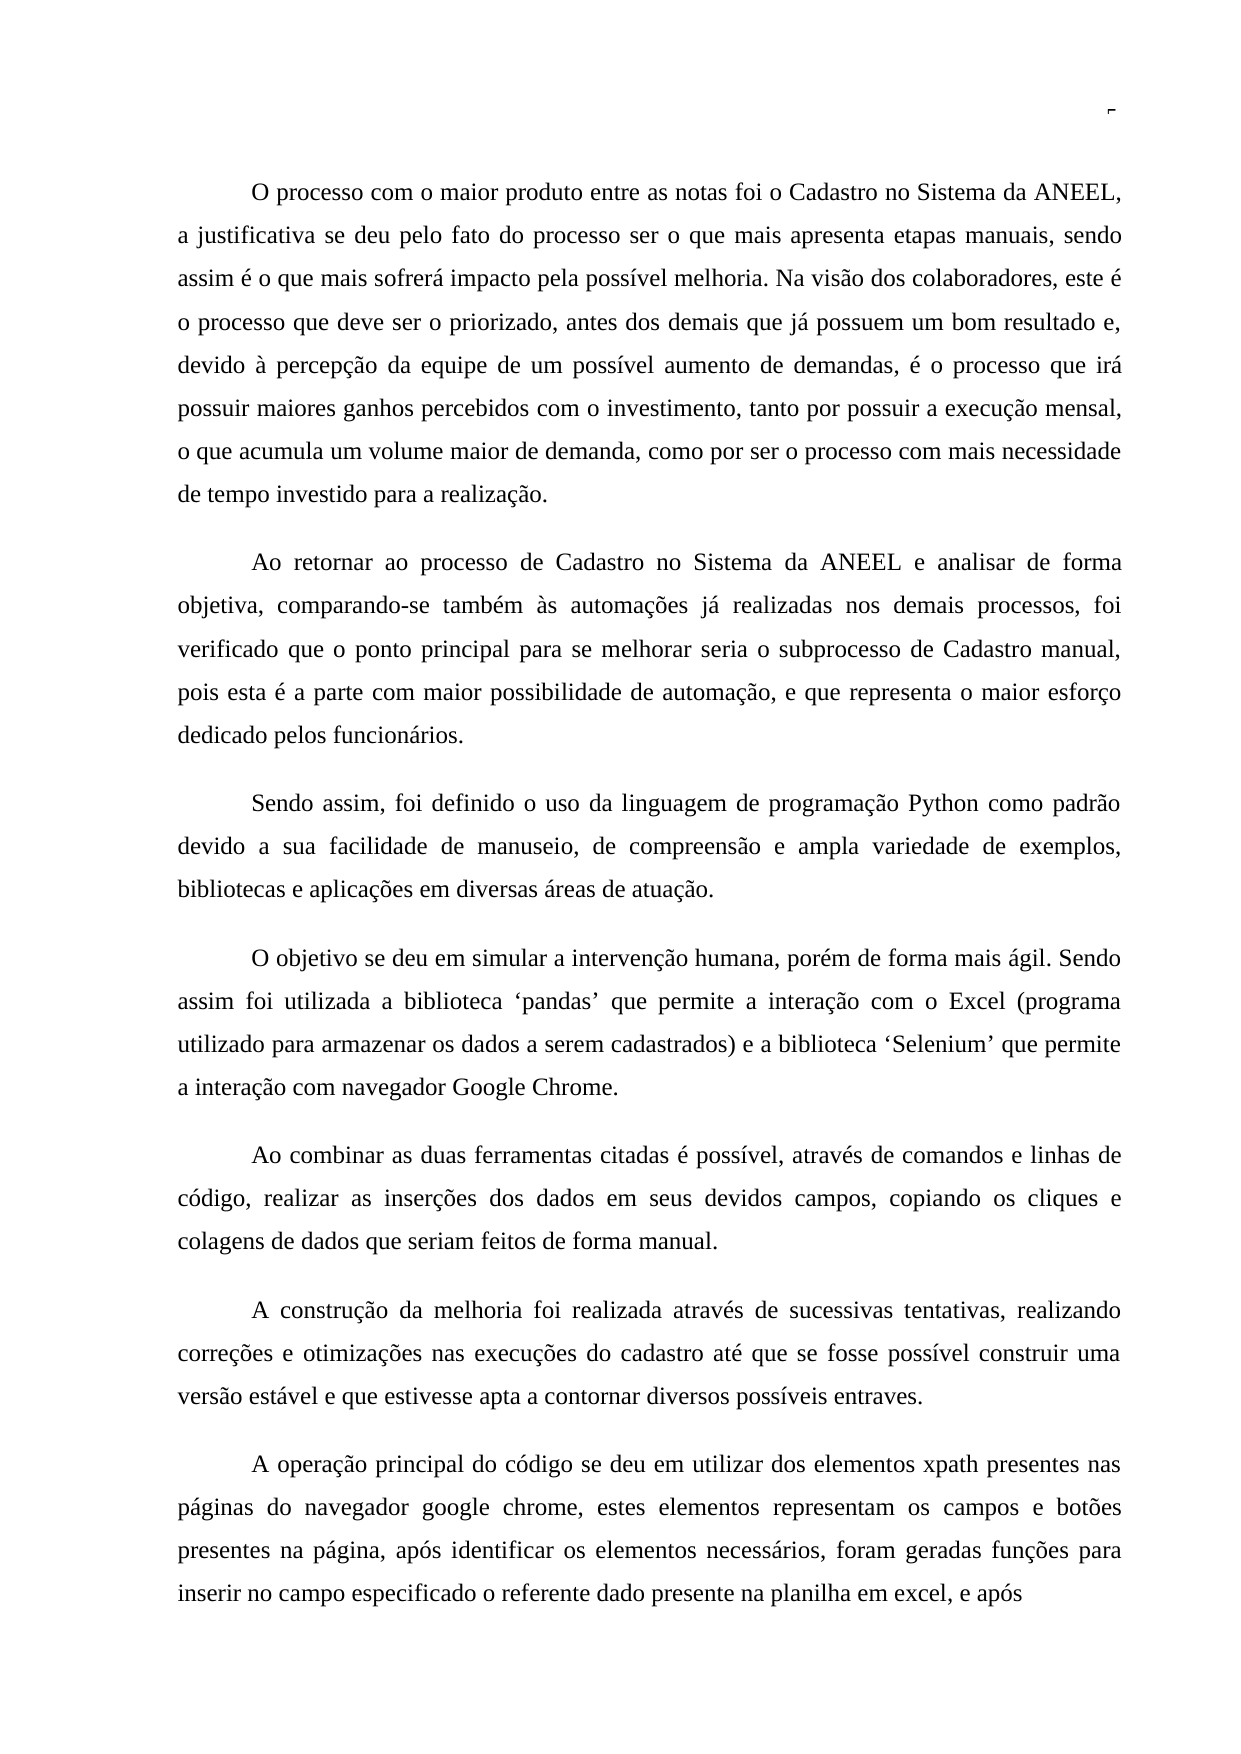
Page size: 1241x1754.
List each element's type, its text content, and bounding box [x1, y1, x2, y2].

text O processo com o maior produto entre as notas foi o Cadastro no Sistema da ANEEL, a justificativa se deu pelo fato do processo ser o que mais apresenta etapas manuais, sendo assim é o que mais sofrerá impacto pela possível melhoria. Na visão dos colaboradores, este é o processo que deve ser o priorizado, antes dos demais que já possuem um bom resultado e, devido à percepção da equipe de um possível aumento de demandas, é o processo que irá possuir maiores ganhos percebidos com o investimento, tanto por possuir a execução mensal, o que acumula um volume maior de demanda, como por ser o processo com mais necessidade de tempo investido para a realização. [177, 177, 1123, 508]
text O objetivo se deu em simular a intervenção humana, porém de forma mais ágil. Sendo assim foi utilizada a biblioteca ‘pandas’ que permite a interação com o Excel (programa utilizado para armazenar os dados a serem cadastrados) e a biblioteca ‘Selenium’ que permite a interação com navegador Google Chrome. [177, 943, 1123, 1101]
text Ao retornar ao processo de Cadastro no Sistema da ANEEL e analisar de forma objetiva, comparando-se também às automações já realizadas nos demais processos, foi verificado que o ponto principal para se melhorar seria o subprocesso de Cadastro manual, pois esta é a parte com maior possibilidade de automação, e que representa o maior esforço dedicado pelos funcionários. [177, 547, 1122, 749]
text Sendo assim, foi definido o uso da linguagem de programação Python como padrão devido a sua facilidade de manuseio, de compreensão e ampla variedade de exemplos, bibliotecas e aplicações em diversas áreas de atuação. [177, 788, 1122, 903]
text A operação principal do código se deu em utilizar dos elementos xpath presentes nas páginas do navegador google chrome, estes elementos representam os campos e botões presentes na página, após identificar os elementos necessários, foram geradas funções para inserir no campo especificado o referente dado presente na planilha em excel, e após [177, 1449, 1122, 1607]
text Ao combinar as duas ferramentas citadas é possível, através de comandos e linhas de código, realizar as inserções dos dados em seus devidos campos, copiando os cliques e colagens de dados que seriam feitos de forma manual. [177, 1140, 1122, 1255]
text A construção da melhoria foi realizada através de sucessivas tentativas, realizando correções e otimizações nas execuções do cadastro até que se fosse possível construir uma versão estável e que estivesse apta a contornar diversos possíveis entraves. [177, 1295, 1122, 1410]
